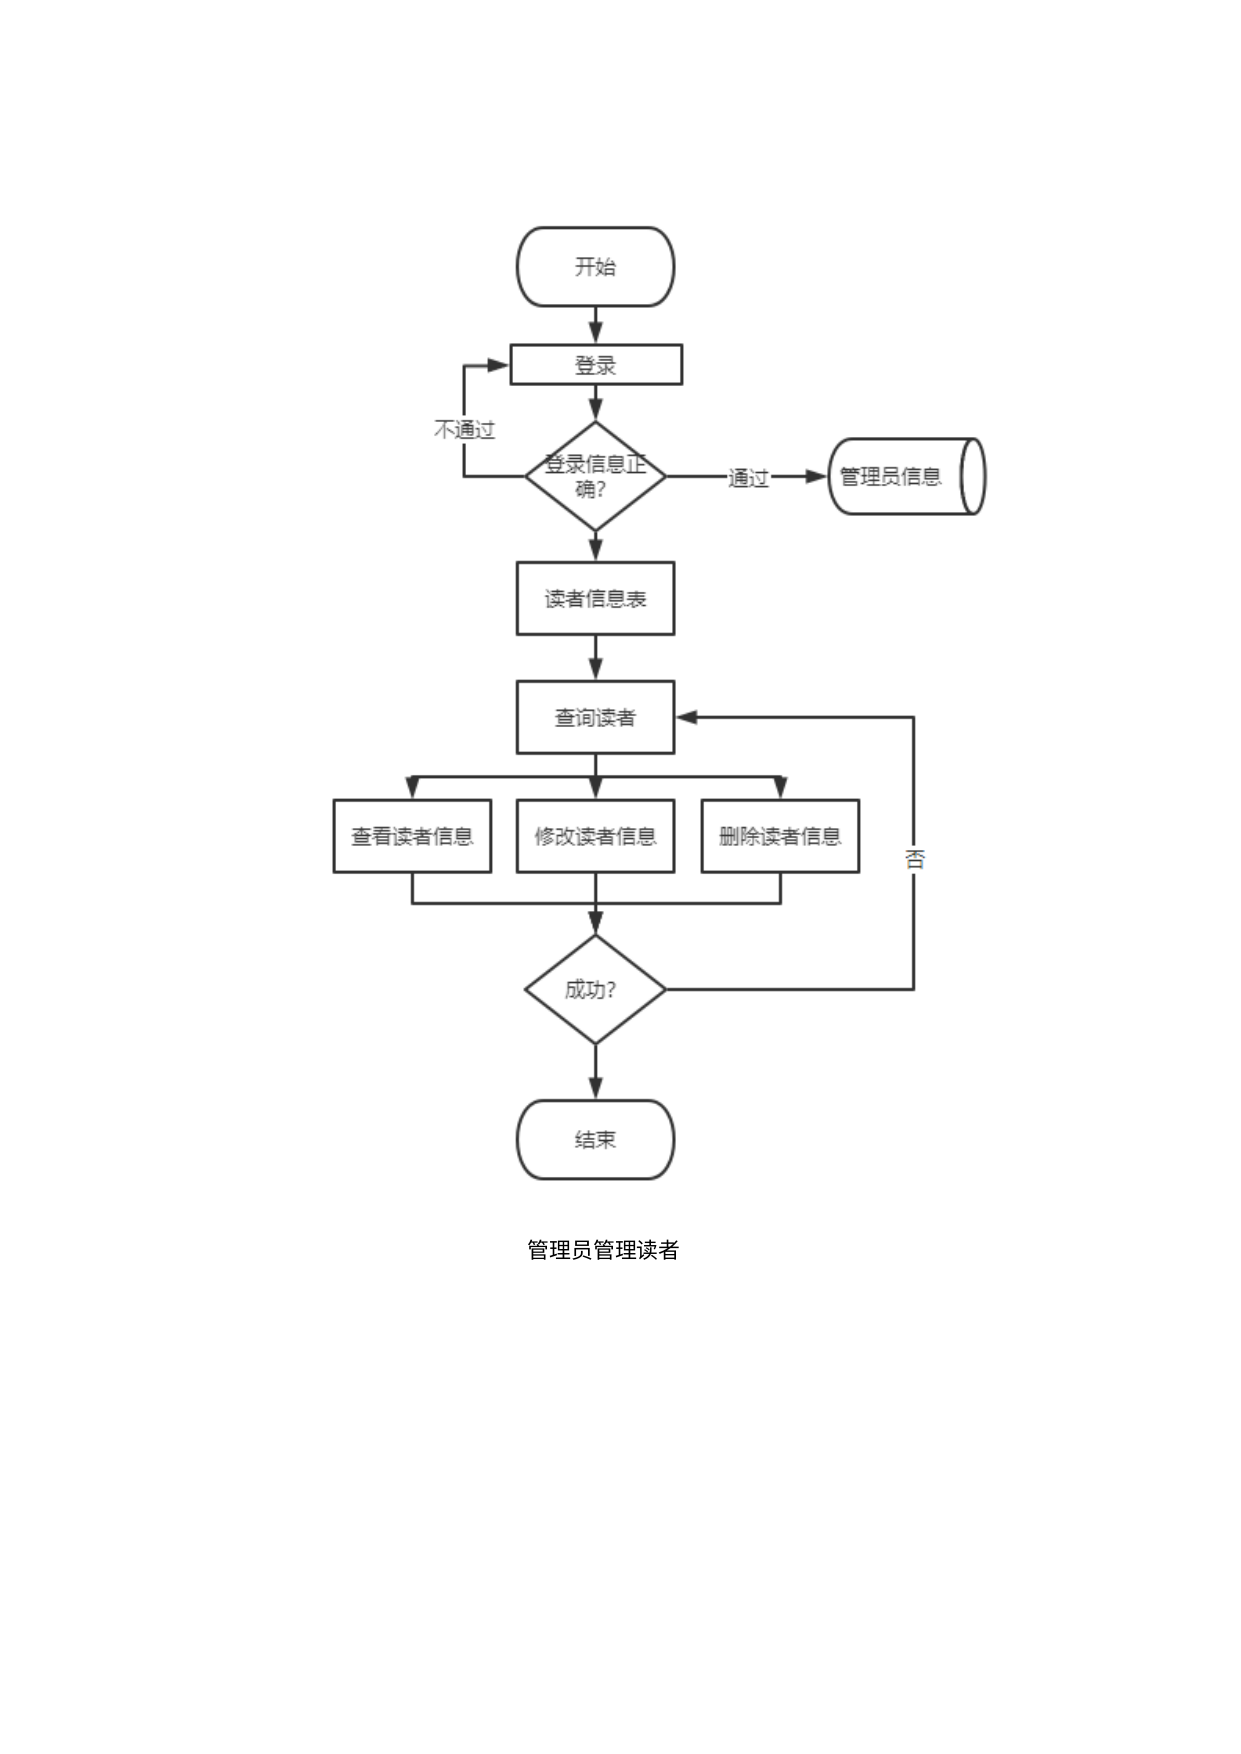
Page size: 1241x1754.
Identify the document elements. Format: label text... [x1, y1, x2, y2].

picture [253, 192, 1010, 1201]
text 管理员管理读者 [483, 1233, 1087, 1265]
